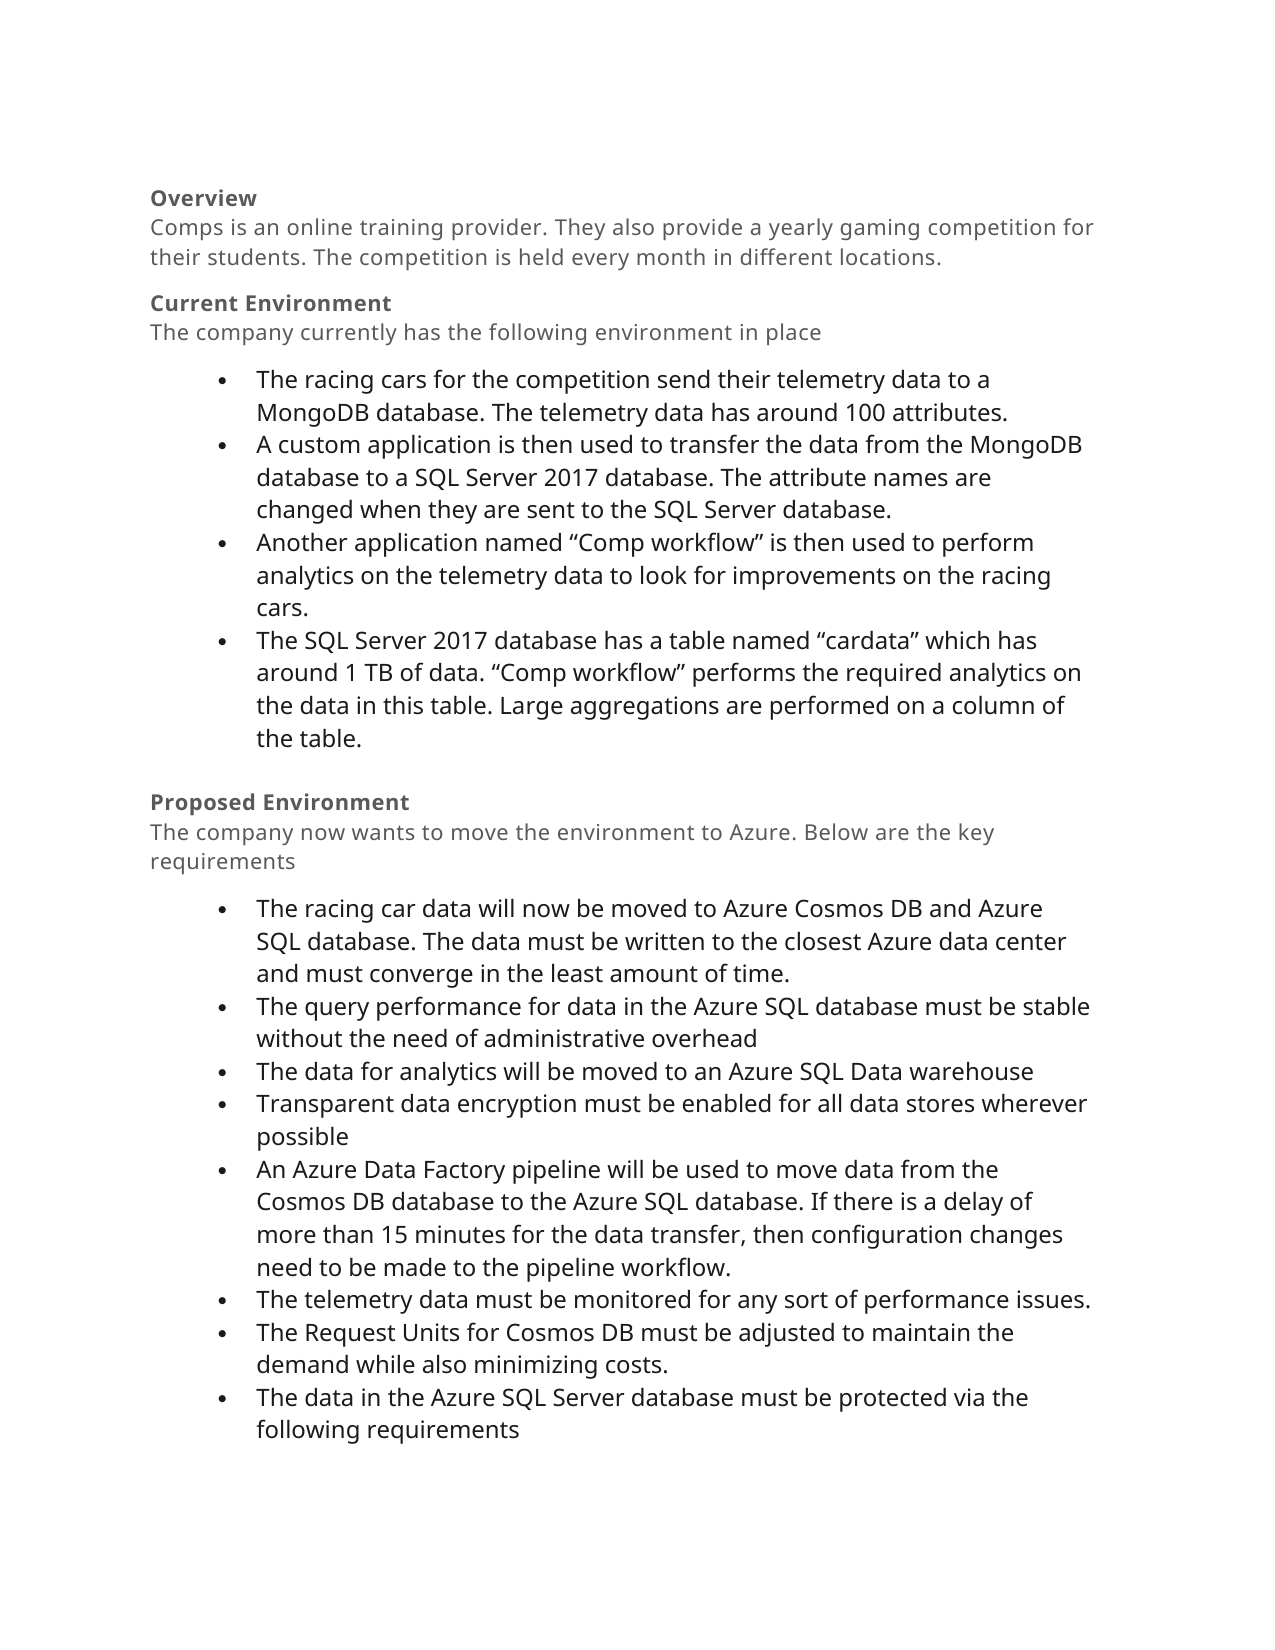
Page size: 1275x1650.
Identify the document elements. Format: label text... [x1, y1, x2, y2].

list The data for analytics will be moved to an Azure SQL Data warehouse [219, 1055, 1094, 1087]
text Comps is an online training provider. They also provide a yearly gaming competition for their students. The competition is held every month in different locations. [150, 212, 1125, 272]
text Current Environment [150, 288, 1125, 317]
text Overview [150, 183, 1125, 212]
list The racing cars for the competition send their telemetry data to a MongoDB database. The telemetry data has around 100 attributes. [219, 363, 1094, 428]
list The Request Units for Cosmos DB must be adjusted to maintain the demand while also minimizing costs. [219, 1316, 1094, 1381]
text The company currently has the following environment in place [150, 317, 1125, 347]
list The query performance for data in the Azure SQL database must be stable without the need of administrative overhead [219, 989, 1094, 1055]
list Transparent data encryption must be enabled for all data stores wherever possible [219, 1087, 1094, 1152]
list A custom application is then used to transfer the data from the MongoDB database to a SQL Server 2017 database. The attribute names are changed when they are sent to the SQL Server database. [219, 428, 1094, 526]
list Another application named “Comp workflow” is then used to perform analytics on the telemetry data to look for improvements on the racing cars. [219, 526, 1094, 624]
list An Azure Data Factory pipeline will be used to move data from the Cosmos DB database to the Azure SQL database. If there is a delay of more than 15 minutes for the data transfer, then configuration changes need to be made to the pipeline workflow. [219, 1152, 1094, 1283]
list The SQL Server 2017 database has a table named “cardata” which has around 1 TB of data. “Comp workflow” performs the required analytics on the data in this table. Large aggregations are performed on a column of the table. [219, 624, 1094, 754]
list The racing car data will now be moved to Azure Cosmos DB and Azure SQL database. The data must be written to the closest Azure data center and must converge in the least amount of time. [219, 892, 1094, 989]
list The telemetry data must be monitored for any sort of performance issues. [219, 1283, 1094, 1316]
text Proposed Environment [150, 787, 1125, 816]
text The company now wants to move the environment to Azure. Below are the key requirements [150, 816, 1125, 876]
list The data in the Azure SQL Server database must be protected via the following requirements [219, 1381, 1094, 1446]
